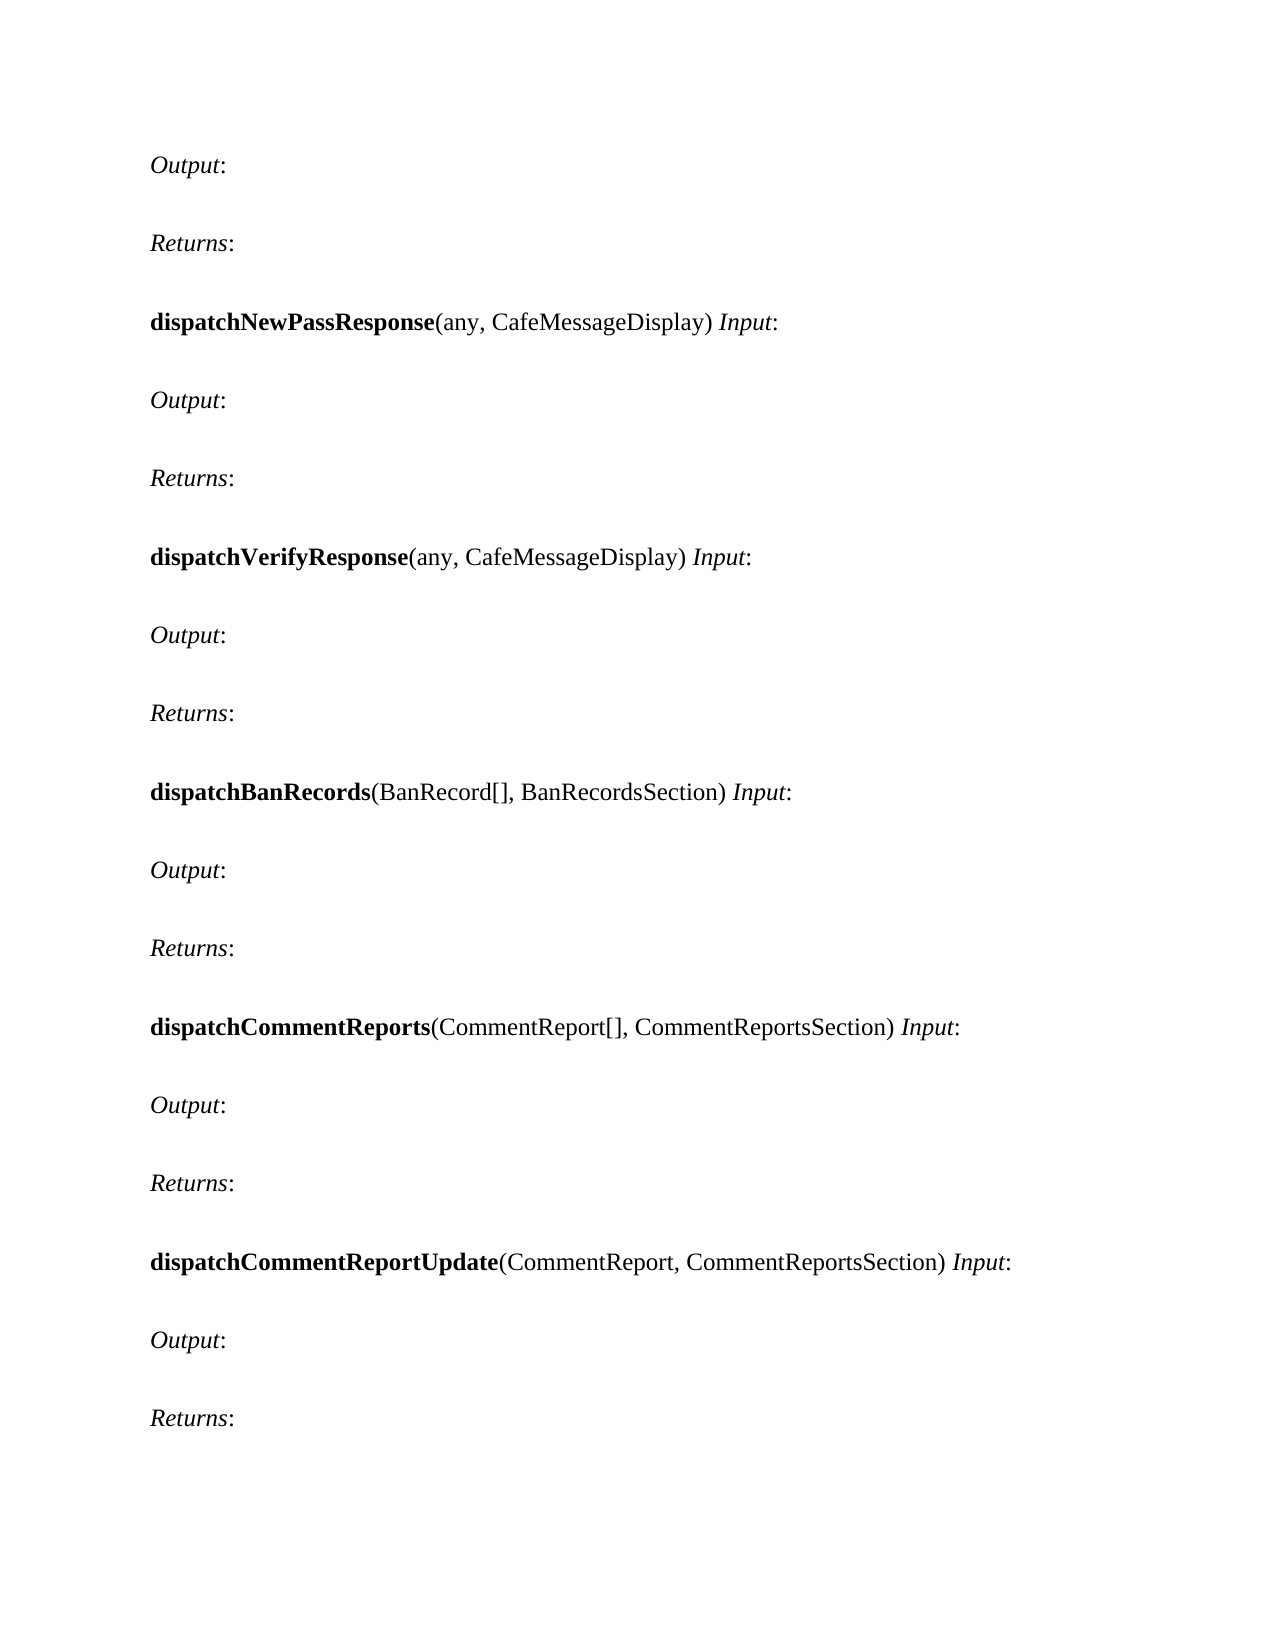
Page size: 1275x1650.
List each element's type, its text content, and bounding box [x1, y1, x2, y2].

text Returns: [150, 1403, 1125, 1432]
text Returns: [150, 933, 1125, 962]
text dispatchVerifyResponse(any, CafeMessageDisplay) Input: [150, 542, 1125, 570]
text dispatchCommentReportUpdate(CommentReport, CommentReportsSection) Input: [150, 1247, 1125, 1275]
text Output: [150, 620, 1125, 649]
text Output: [150, 150, 1125, 179]
text Returns: [150, 463, 1125, 492]
text Returns: [150, 1168, 1125, 1197]
text Output: [150, 1325, 1125, 1354]
text Returns: [150, 698, 1125, 727]
text Returns: [150, 228, 1125, 257]
text Output: [150, 1090, 1125, 1119]
text Output: [150, 385, 1125, 414]
text Output: [150, 855, 1125, 884]
text dispatchCommentReports(CommentReport[], CommentReportsSection) Input: [150, 1012, 1125, 1040]
text dispatchNewPassResponse(any, CafeMessageDisplay) Input: [150, 307, 1125, 335]
text dispatchBanRecords(BanRecord[], BanRecordsSection) Input: [150, 777, 1125, 805]
